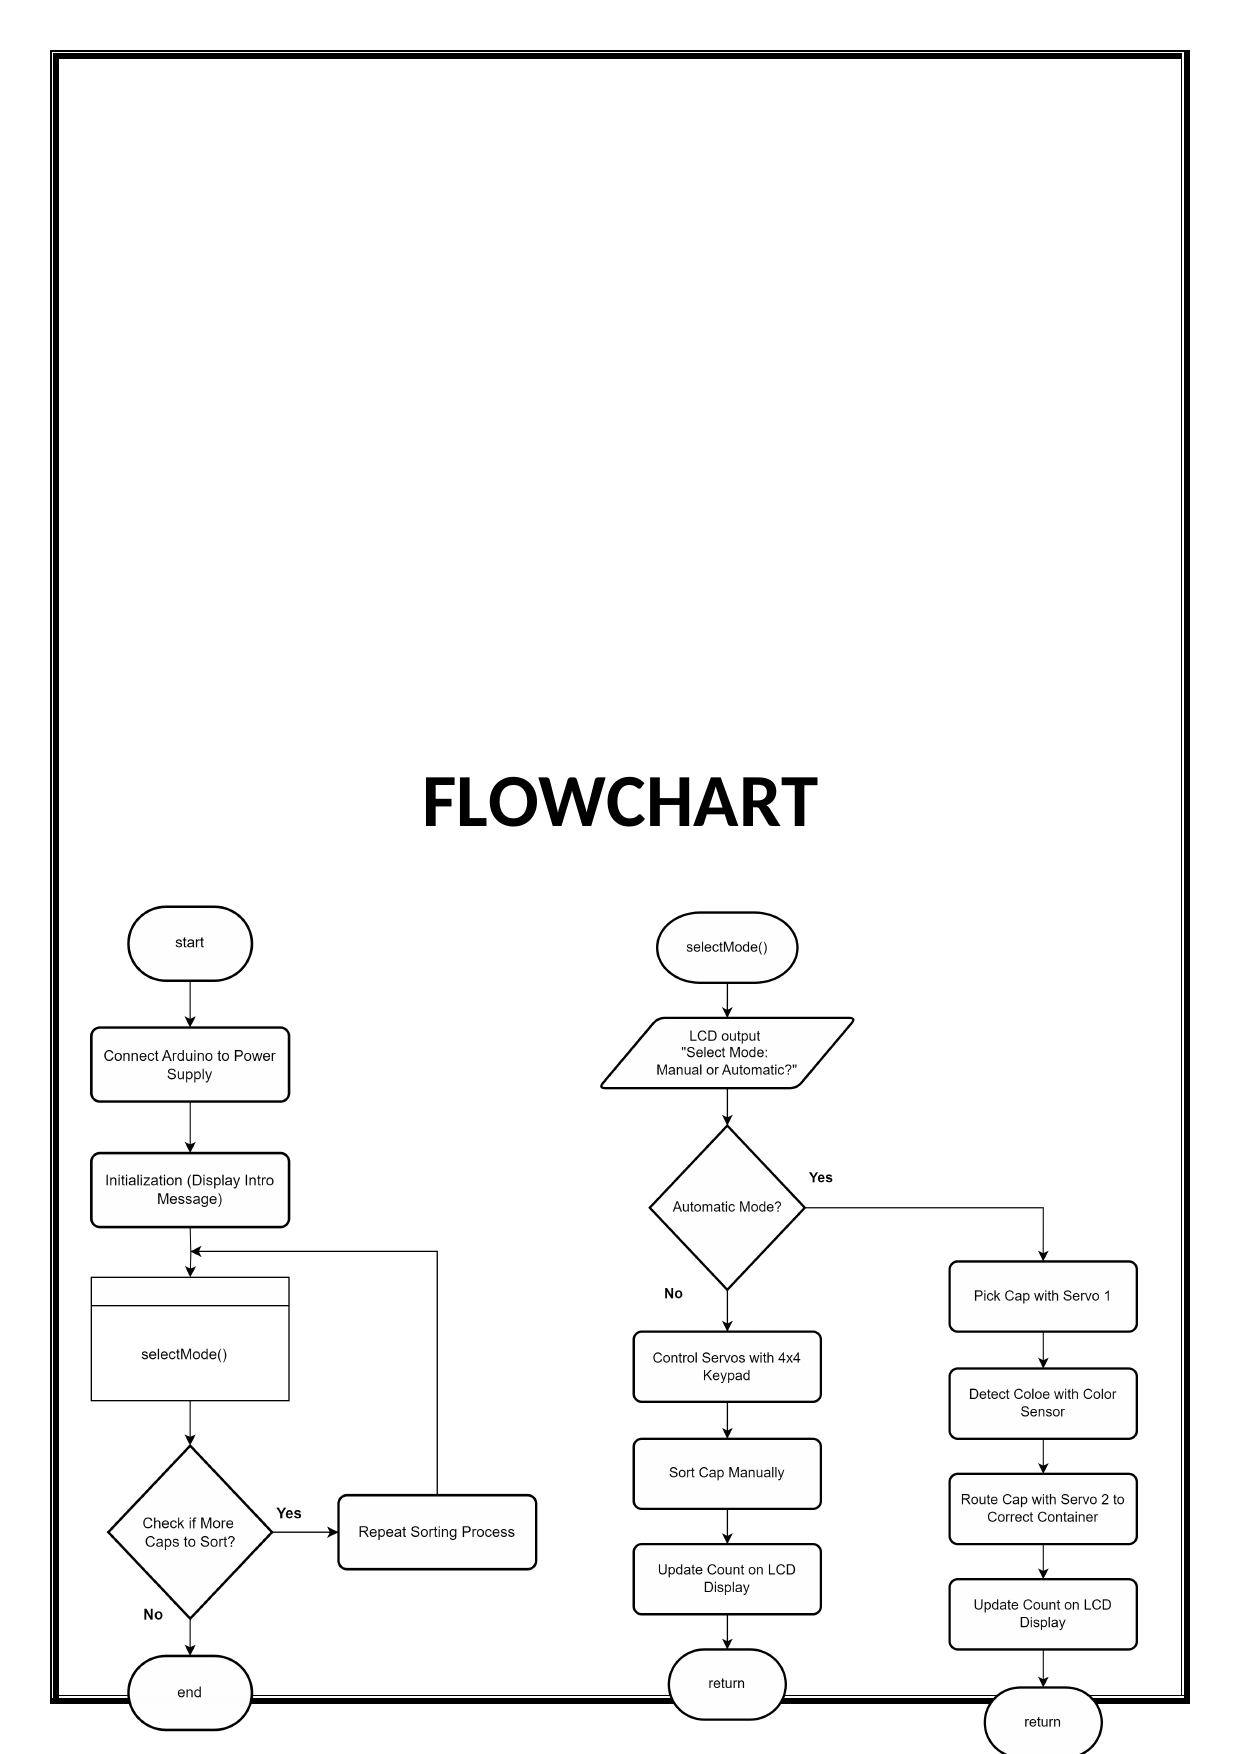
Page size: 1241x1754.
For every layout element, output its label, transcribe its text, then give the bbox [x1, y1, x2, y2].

picture [585, 899, 1149, 1754]
text FLOWCHART [150, 754, 1090, 845]
picture [77, 893, 548, 1744]
